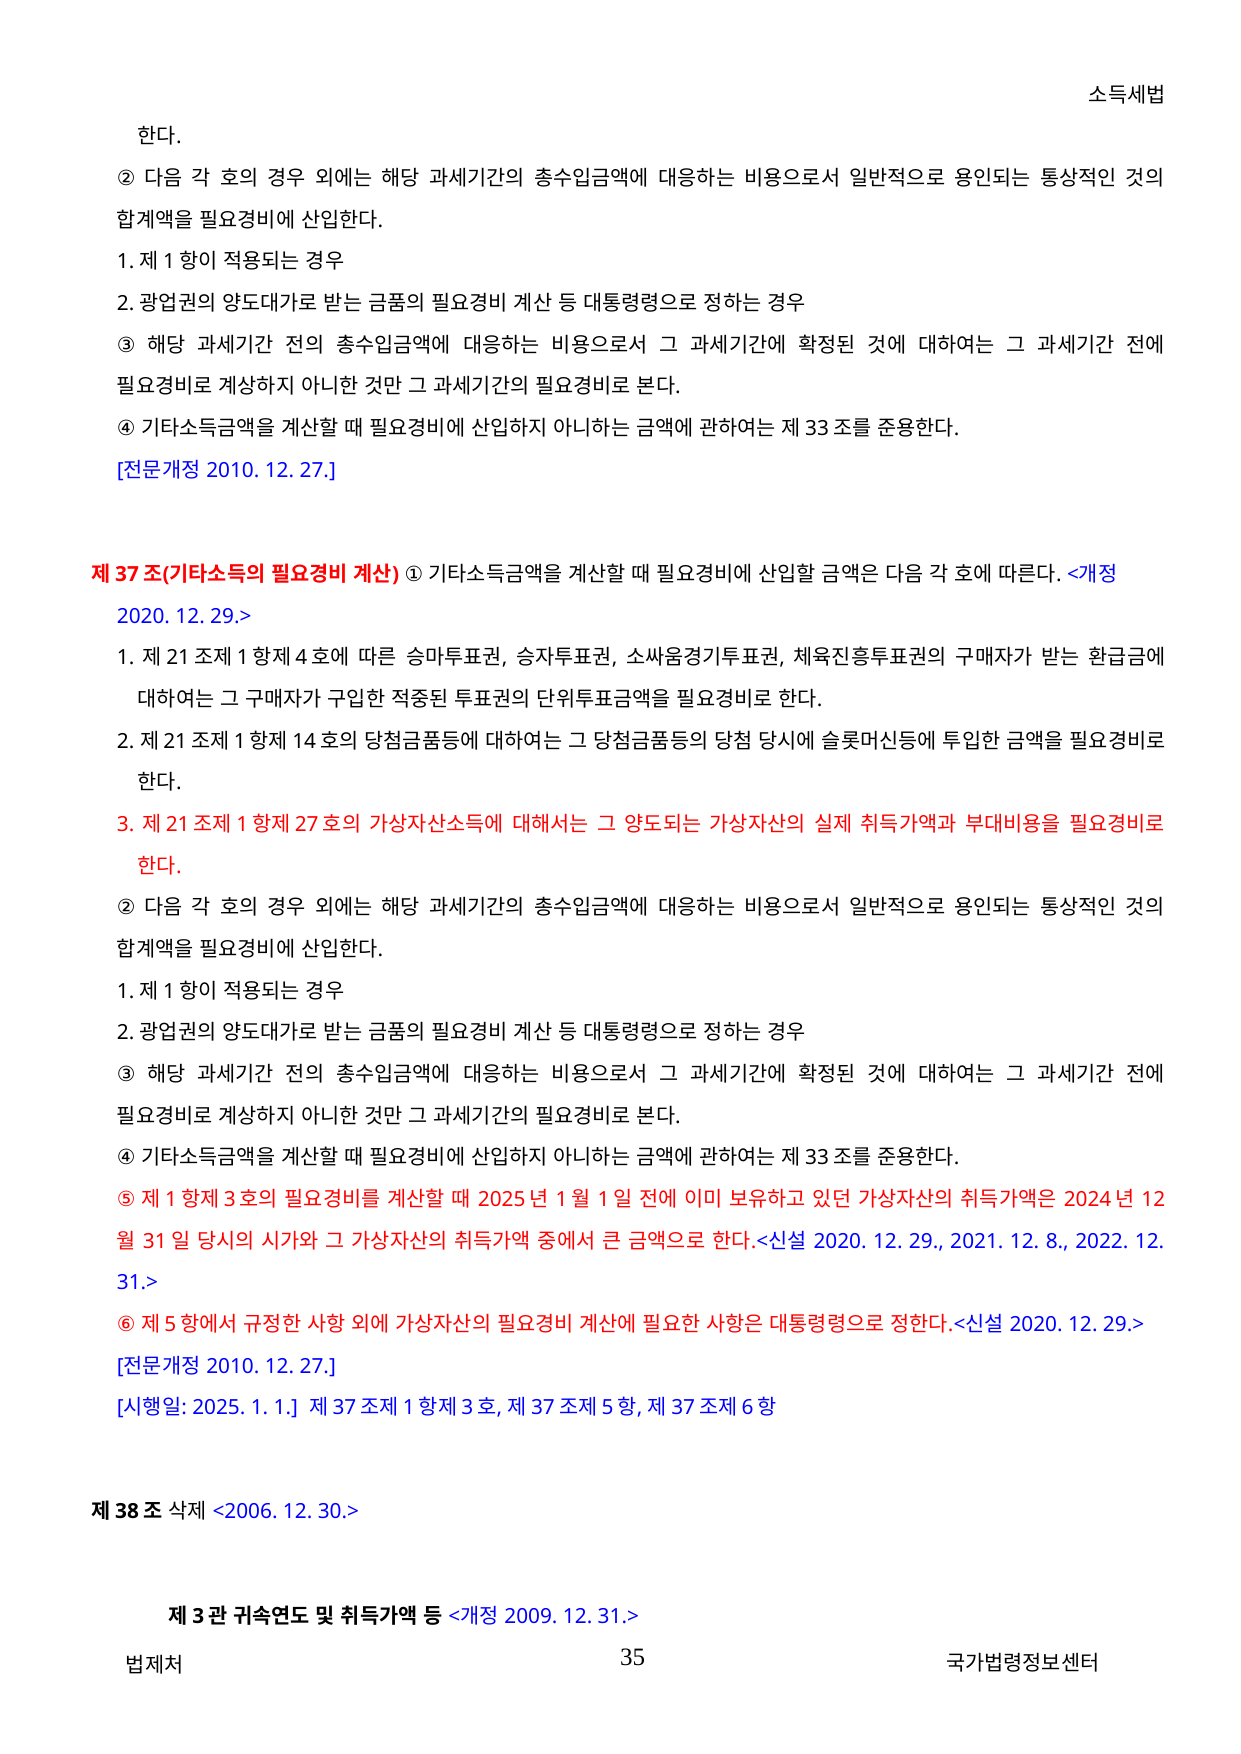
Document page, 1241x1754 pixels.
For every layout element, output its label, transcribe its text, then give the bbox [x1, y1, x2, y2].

text ④ 기타소득금액을 계산할 때 필요경비에 산입하지 아니하는 금액에 관하여는 제33조를 준용한다. [117, 1129, 1165, 1171]
text 2. 제21조제1항제14호의 당첨금품등에 대하여는 그 당첨금품등의 당첨 당시에 슬롯머신등에 투입한 금액을 필요경비로 한다. [117, 712, 1165, 796]
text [117, 108, 1165, 150]
text [전문개정 2010. 12. 27.] [117, 1337, 1165, 1379]
text [전문개정 2010. 12. 27.] [117, 442, 1165, 483]
text ⑥ 제5항에서 규정한 사항 외에 가상자산의 필요경비 계산에 필요한 사항은 대통령령으로 정한다.<신설 2020. 12. 29.> [117, 1296, 1165, 1337]
text 제38조 삭제 <2006. 12. 30.> [92, 1483, 1165, 1525]
text ④ 기타소득금액을 계산할 때 필요경비에 산입하지 아니하는 금액에 관하여는 제33조를 준용한다. [117, 400, 1165, 442]
text ③ 해당 과세기간 전의 총수입금액에 대응하는 비용으로서 그 과세기간에 확정된 것에 대하여는 그 과세기간 전에 필요경비로 계상하지 아니한 것만 그 과세기간의 필요경비로 본다. [117, 317, 1165, 400]
text ② 다음 각 호의 경우 외에는 해당 과세기간의 총수입금액에 대응하는 비용으로서 일반적으로 용인되는 통상적인 것의 합계액을 필요경비에 산입한다. [117, 879, 1165, 962]
text 3. 제21조제1항제27호의 가상자산소득에 대해서는 그 양도되는 가상자산의 실제 취득가액과 부대비용을 필요경비로 한다. [117, 796, 1165, 879]
text [시행일: 2025. 1. 1.] 제37조제1항제3호, 제37조제5항, 제37조제6항 [117, 1379, 1165, 1421]
text 제37조(기타소득의 필요경비 계산) ① 기타소득금액을 계산할 때 필요경비에 산입할 금액은 다음 각 호에 따른다. <개정 2020. 12. 29.> [92, 546, 1165, 629]
text 1. 제1항이 적용되는 경우 [117, 962, 1165, 1004]
text 제3관 귀속연도 및 취득가액 등 <개정 2009. 12. 31.> [169, 1587, 1165, 1629]
text ③ 해당 과세기간 전의 총수입금액에 대응하는 비용으로서 그 과세기간에 확정된 것에 대하여는 그 과세기간 전에 필요경비로 계상하지 아니한 것만 그 과세기간의 필요경비로 본다. [117, 1046, 1165, 1129]
text 2. 광업권의 양도대가로 받는 금품의 필요경비 계산 등 대통령령으로 정하는 경우 [117, 1004, 1165, 1046]
text 1. 제21조제1항제4호에 따른 승마투표권, 승자투표권, 소싸움경기투표권, 체육진흥투표권의 구매자가 받는 환급금에 대하여는 그 구매자가 구입한 적중된 투표권의 단위투표금액을 필요경비로 한다. [117, 629, 1165, 712]
text ② 다음 각 호의 경우 외에는 해당 과세기간의 총수입금액에 대응하는 비용으로서 일반적으로 용인되는 통상적인 것의 합계액을 필요경비에 산입한다. [117, 150, 1165, 233]
text ⑤ 제1항제3호의 필요경비를 계산할 때 2025년 1월 1일 전에 이미 보유하고 있던 가상자산의 취득가액은 2024년 12월 31일 당시의 시가와 그 가상자산의 취득가액 중에서 큰 금액으로 한다.<신설 2020. 12. 29., 2021. 12. 8., 2022. 12. 31.> [117, 1171, 1165, 1296]
text 1. 제1항이 적용되는 경우 [117, 233, 1165, 275]
text 2. 광업권의 양도대가로 받는 금품의 필요경비 계산 등 대통령령으로 정하는 경우 [117, 275, 1165, 317]
